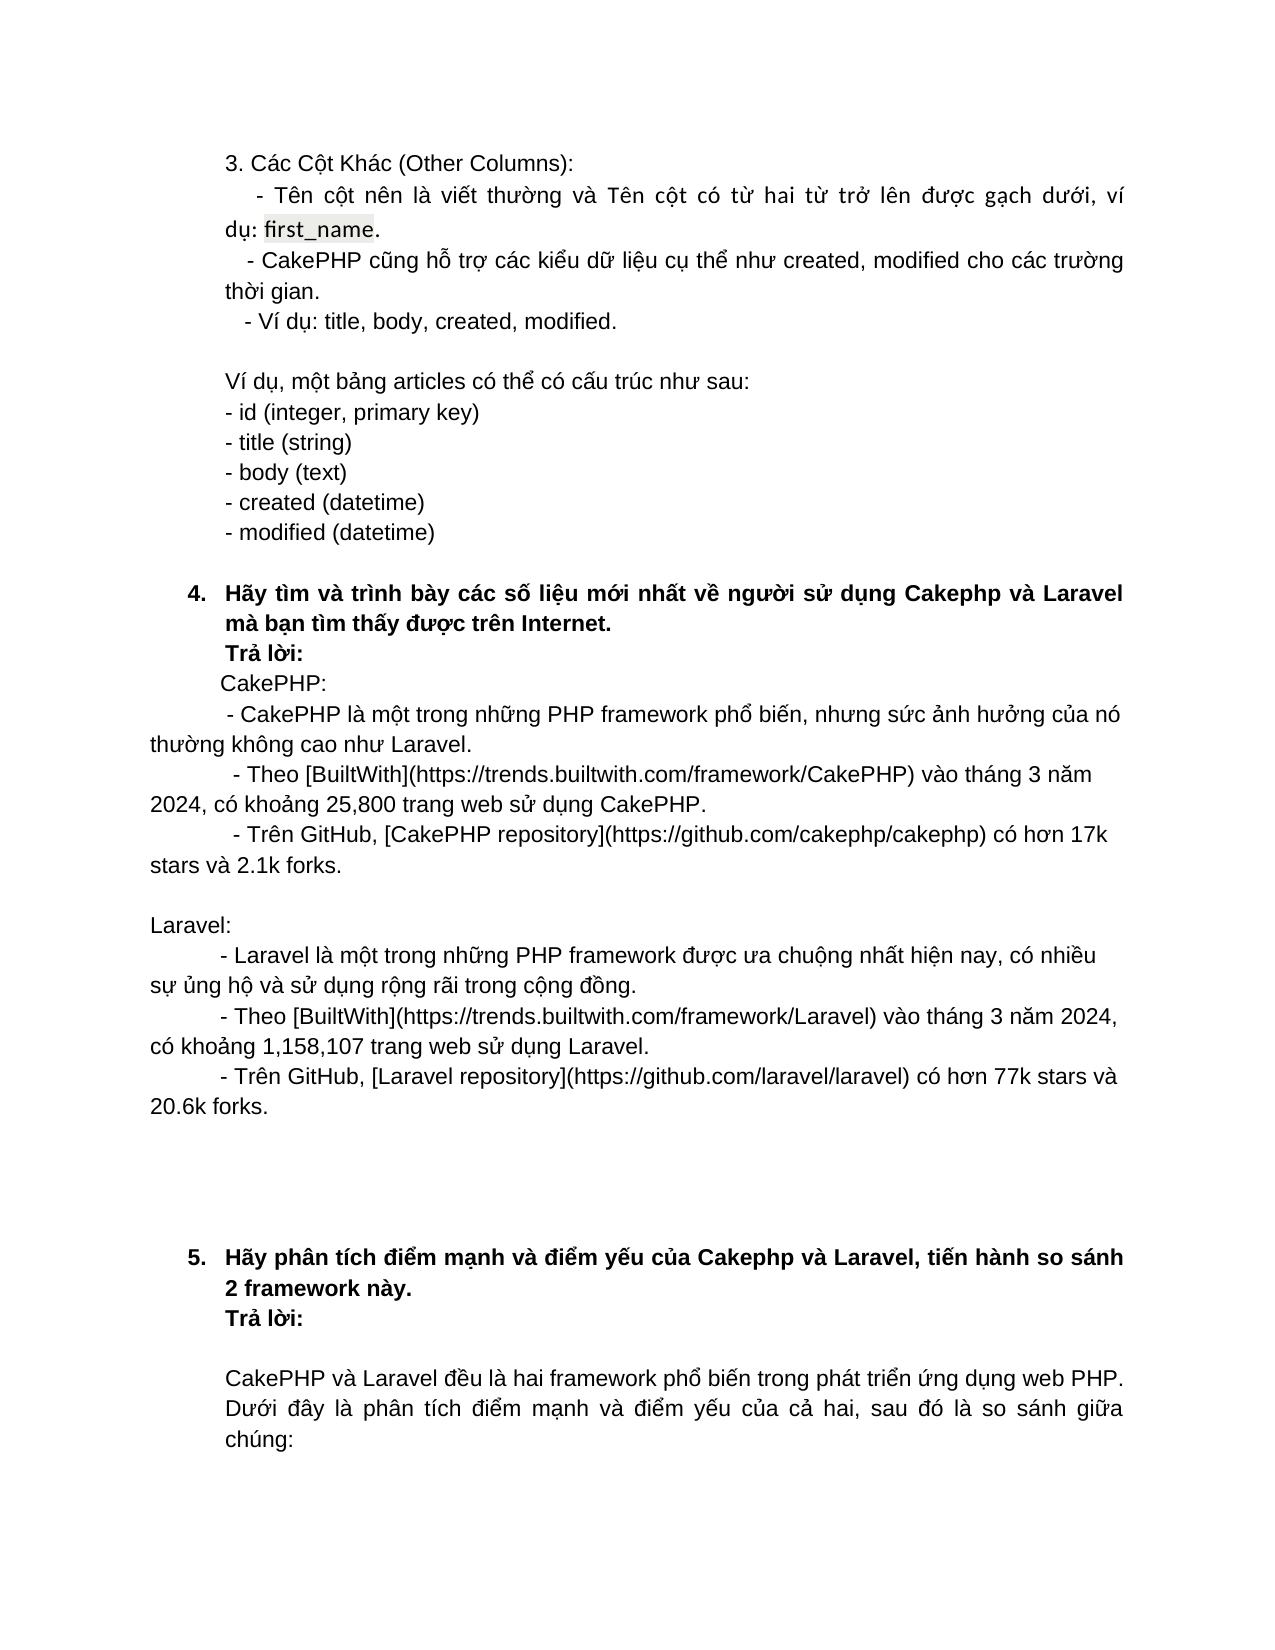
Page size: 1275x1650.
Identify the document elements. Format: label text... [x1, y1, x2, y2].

text - modified (datetime) [225, 519, 1125, 546]
list Trả lời: [225, 1305, 1125, 1331]
text Ví dụ, một bảng articles có thể có cấu trúc như sau: [225, 368, 1125, 395]
list Trả lời: [225, 640, 1125, 667]
text 3. Các Cột Khác (Other Columns): [225, 150, 1125, 176]
list Hãy tìm và trình bày các số liệu mới nhất về người sử dụng Cakephp và Laravel mà bạn tìm thấy được trên Internet. [187, 580, 1125, 636]
text - Tên cột nên là viết thường và Tên cột có từ hai từ trở lên được gạch dưới, ví dụ: first_name. [225, 180, 1125, 243]
text - Theo [BuiltWith](https://trends.builtwith.com/framework/CakePHP) vào tháng 3 năm 2024, có khoảng 25,800 trang web sử dụng CakePHP. [150, 761, 1125, 818]
text - Ví dụ: title, body, created, modified. [225, 308, 1125, 334]
text - Theo [BuiltWith](https://trends.builtwith.com/framework/Laravel) vào tháng 3 năm 2024, có khoảng 1,158,107 trang web sử dụng Laravel. [150, 1003, 1125, 1059]
text - id (integer, primary key) [225, 398, 1125, 425]
text - CakePHP là một trong những PHP framework phổ biến, nhưng sức ảnh hưởng của nó thường không cao như Laravel. [150, 701, 1125, 757]
text - Trên GitHub, [CakePHP repository](https://github.com/cakephp/cakephp) có hơn 17k stars và 2.1k forks. [150, 821, 1125, 878]
text - Laravel là một trong những PHP framework được ưa chuộng nhất hiện nay, có nhiều sự ủng hộ và sử dụng rộng rãi trong cộng đồng. [150, 942, 1125, 999]
text - CakePHP cũng hỗ trợ các kiểu dữ liệu cụ thể như created, modified cho các trường thời gian. [225, 247, 1125, 304]
text - Trên GitHub, [Laravel repository](https://github.com/laravel/laravel) có hơn 77k stars và 20.6k forks. [150, 1063, 1125, 1120]
list Hãy phân tích điểm mạnh và điểm yếu của Cakephp và Laravel, tiến hành so sánh 2 framework này. [187, 1244, 1125, 1301]
text - body (text) [225, 459, 1125, 485]
text - created (datetime) [225, 489, 1125, 516]
text Laravel: [150, 912, 1125, 938]
text CakePHP và Laravel đều là hai framework phổ biến trong phát triển ứng dụng web PHP. Dưới đây là phân tích điểm mạnh và điểm yếu của cả hai, sau đó là so sánh giữa chúng: [225, 1365, 1125, 1452]
text CakePHP: [150, 670, 1125, 697]
text - title (string) [225, 429, 1125, 455]
